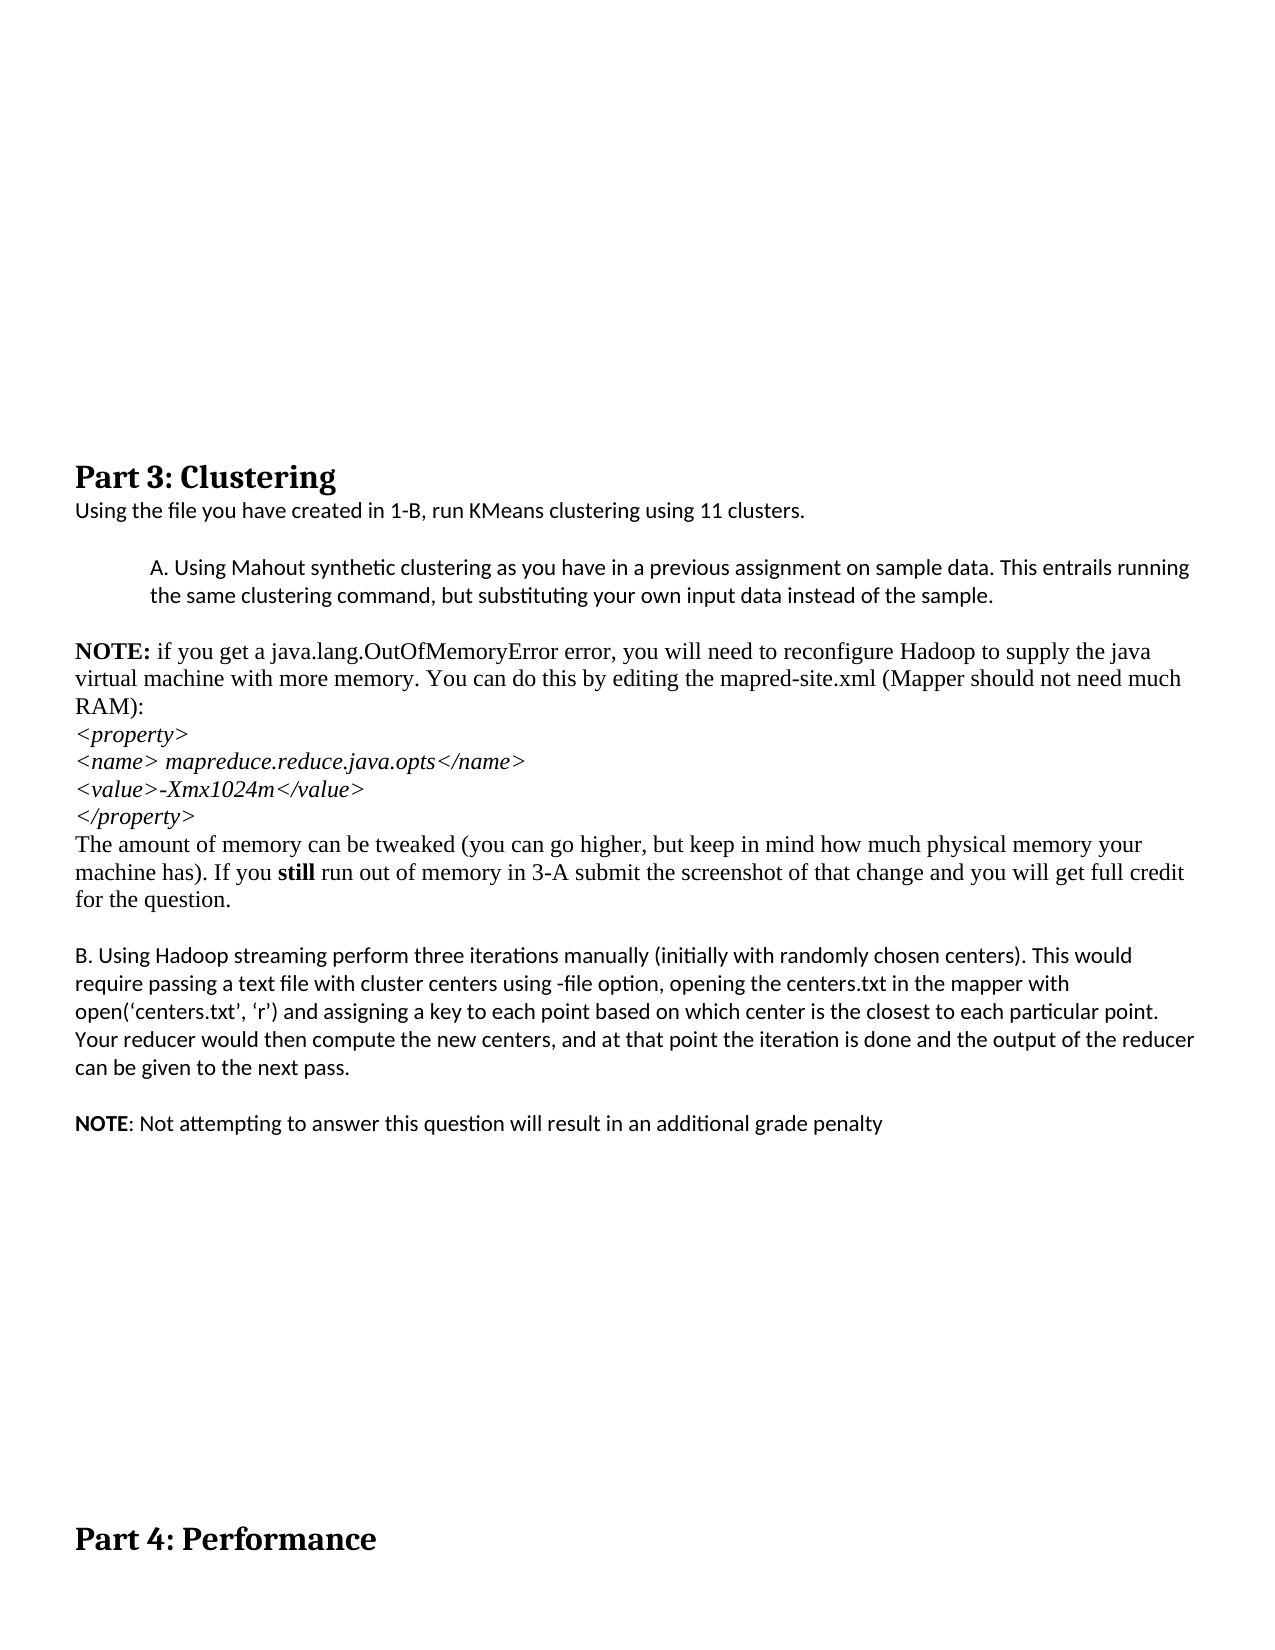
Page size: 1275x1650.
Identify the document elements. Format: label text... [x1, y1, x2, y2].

text <property> [75, 719, 1200, 747]
text </property> [75, 802, 1200, 830]
text <value>-Xmx1024m</value> [75, 775, 1200, 802]
text Part 4: Performance [75, 1520, 1200, 1559]
text A. Using Mahout synthetic clustering as you have in a previous assignment on sample data. This entrails running the same clustering command, but substituting your own input data instead of the sample. [150, 553, 1200, 609]
text The amount of memory can be tweaked (you can go higher, but keep in mind how much physical memory your machine has). If you still run out of memory in 3-A submit the screenshot of that change and you will get full credit for the question. [75, 830, 1200, 913]
text NOTE: Not attempting to answer this question will result in an additional grade penalty [75, 1109, 1200, 1137]
text <name> mapreduce.reduce.java.opts</name> [75, 747, 1200, 775]
text NOTE: if you get a java.lang.OutOfMemoryError error, you will need to reconfigure Hadoop to supply the java virtual machine with more memory. You can do this by editing the mapred-site.xml (Mapper should not need much RAM): [75, 637, 1200, 719]
text Part 3: Clustering [75, 458, 1200, 497]
text B. Using Hadoop streaming perform three iterations manually (initially with randomly chosen centers). This would require passing a text file with cluster centers using -file option, opening the centers.txt in the mapper with open(‘centers.txt’, ‘r’) and assigning a key to each point based on which center is the closest to each particular point. Your reducer would then compute the new centers, and at that point the iteration is done and the output of the reducer can be given to the next pass. [75, 941, 1200, 1081]
text Using the file you have created in 1-B, run KMeans clustering using 11 clusters. [75, 497, 1200, 525]
